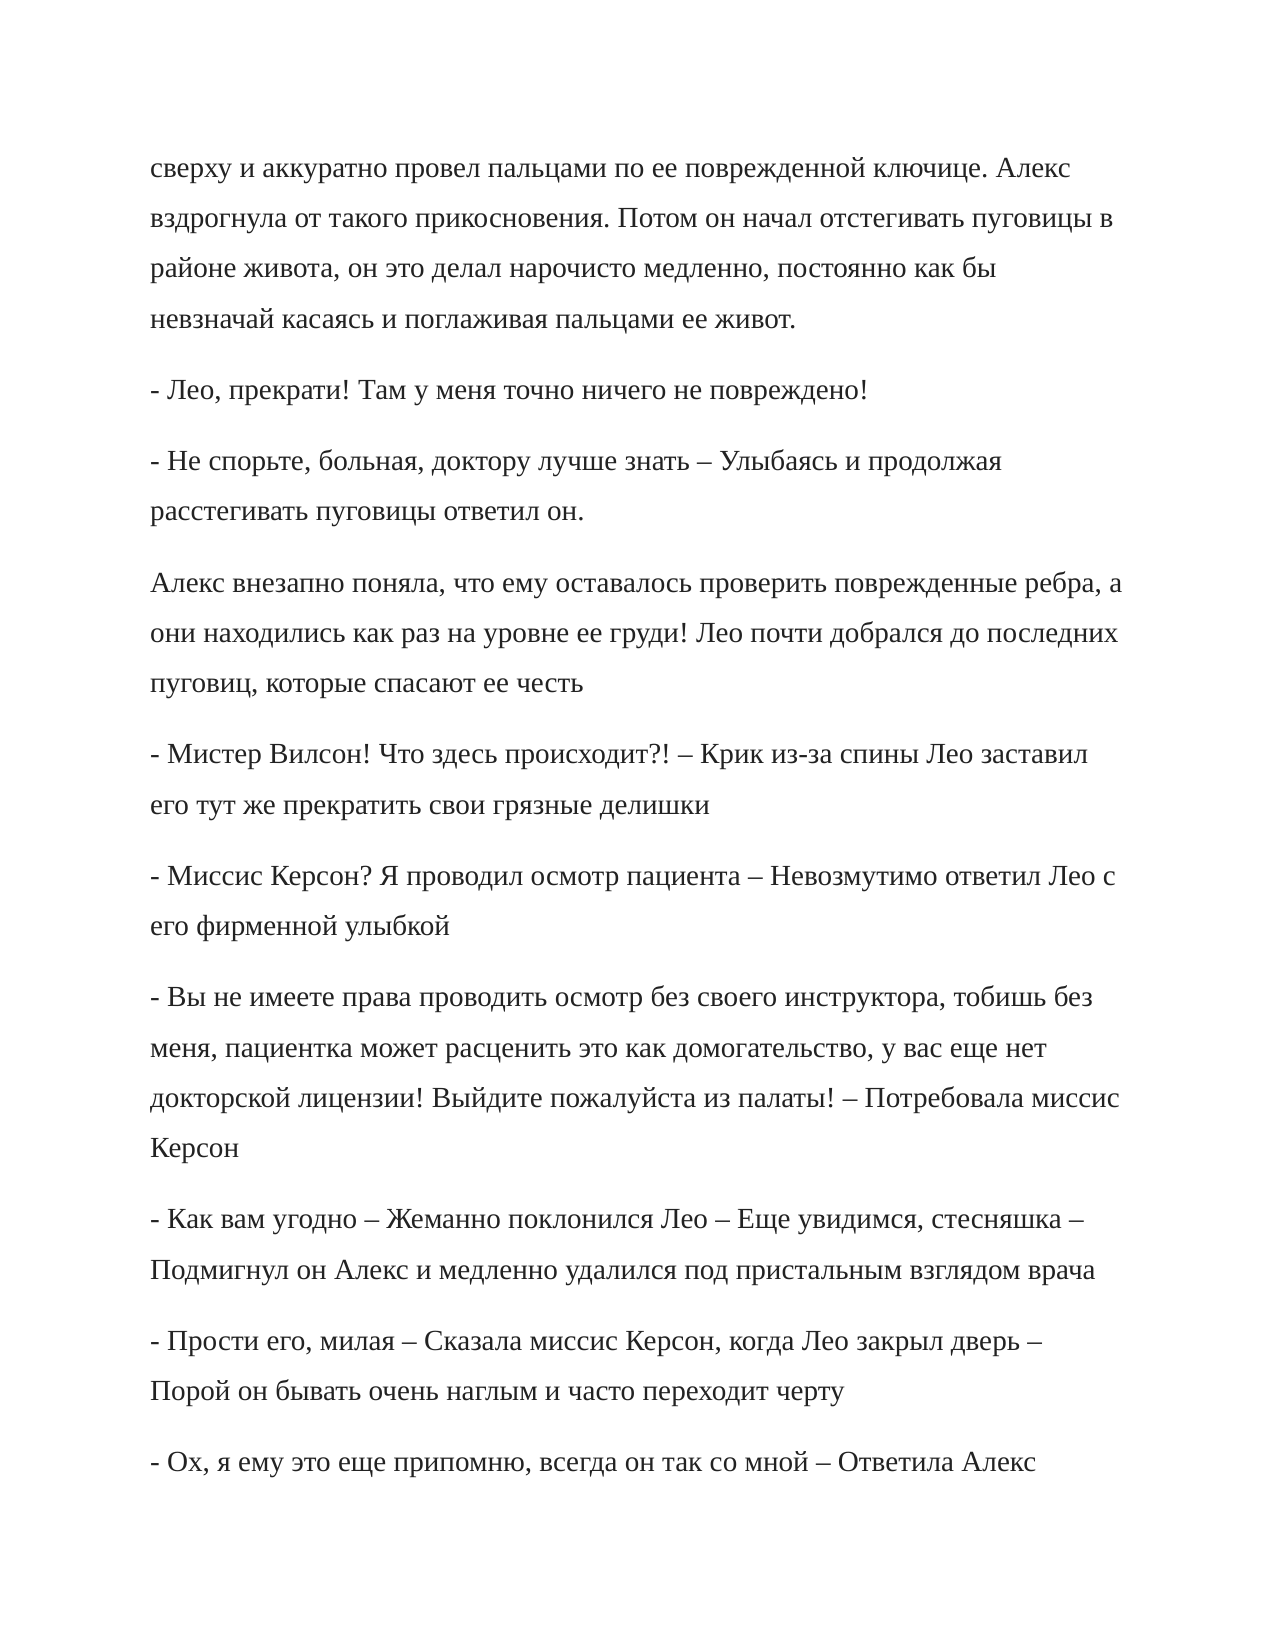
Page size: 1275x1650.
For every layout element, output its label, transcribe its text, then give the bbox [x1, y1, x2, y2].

text - Лео, прекрати! Там у меня точно ничего не повреждено! [150, 372, 1125, 406]
text - Прости его, милая – Сказала миссис Керсон, когда Лео закрыл дверь – Порой он бывать очень наглым и часто переходит черту [150, 1323, 1125, 1407]
text - Как вам угодно – Жеманно поклонился Лео – Еще увидимся, стесняшка – Подмигнул он Алекс и медленно удалился под пристальным взглядом врача [150, 1201, 1125, 1285]
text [150, 150, 1125, 334]
text - Вы не имеете права проводить осмотр без своего инструктора, тобишь без меня, пациентка может расценить это как домогательство, у вас еще нет докторской лицензии! Выйдите пожалуйста из палаты! – Потребовала миссис Керсон [150, 979, 1125, 1164]
text - Мистер Вилсон! Что здесь происходит?! – Крик из-за спины Лео заставил его тут же прекратить свои грязные делишки [150, 736, 1125, 820]
text Алекс внезапно поняла, что ему оставалось проверить поврежденные ребра, а они находились как раз на уровне ее груди! Лео почти добрался до последних пуговиц, которые спасают ее честь [150, 565, 1125, 699]
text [150, 1444, 1125, 1478]
text - Миссис Керсон? Я проводил осмотр пациента – Невозмутимо ответил Лео с его фирменной улыбкой [150, 858, 1125, 942]
text - Не спорьте, больная, доктору лучше знать – Улыбаясь и продолжая расстегивать пуговицы ответил он. [150, 443, 1125, 527]
